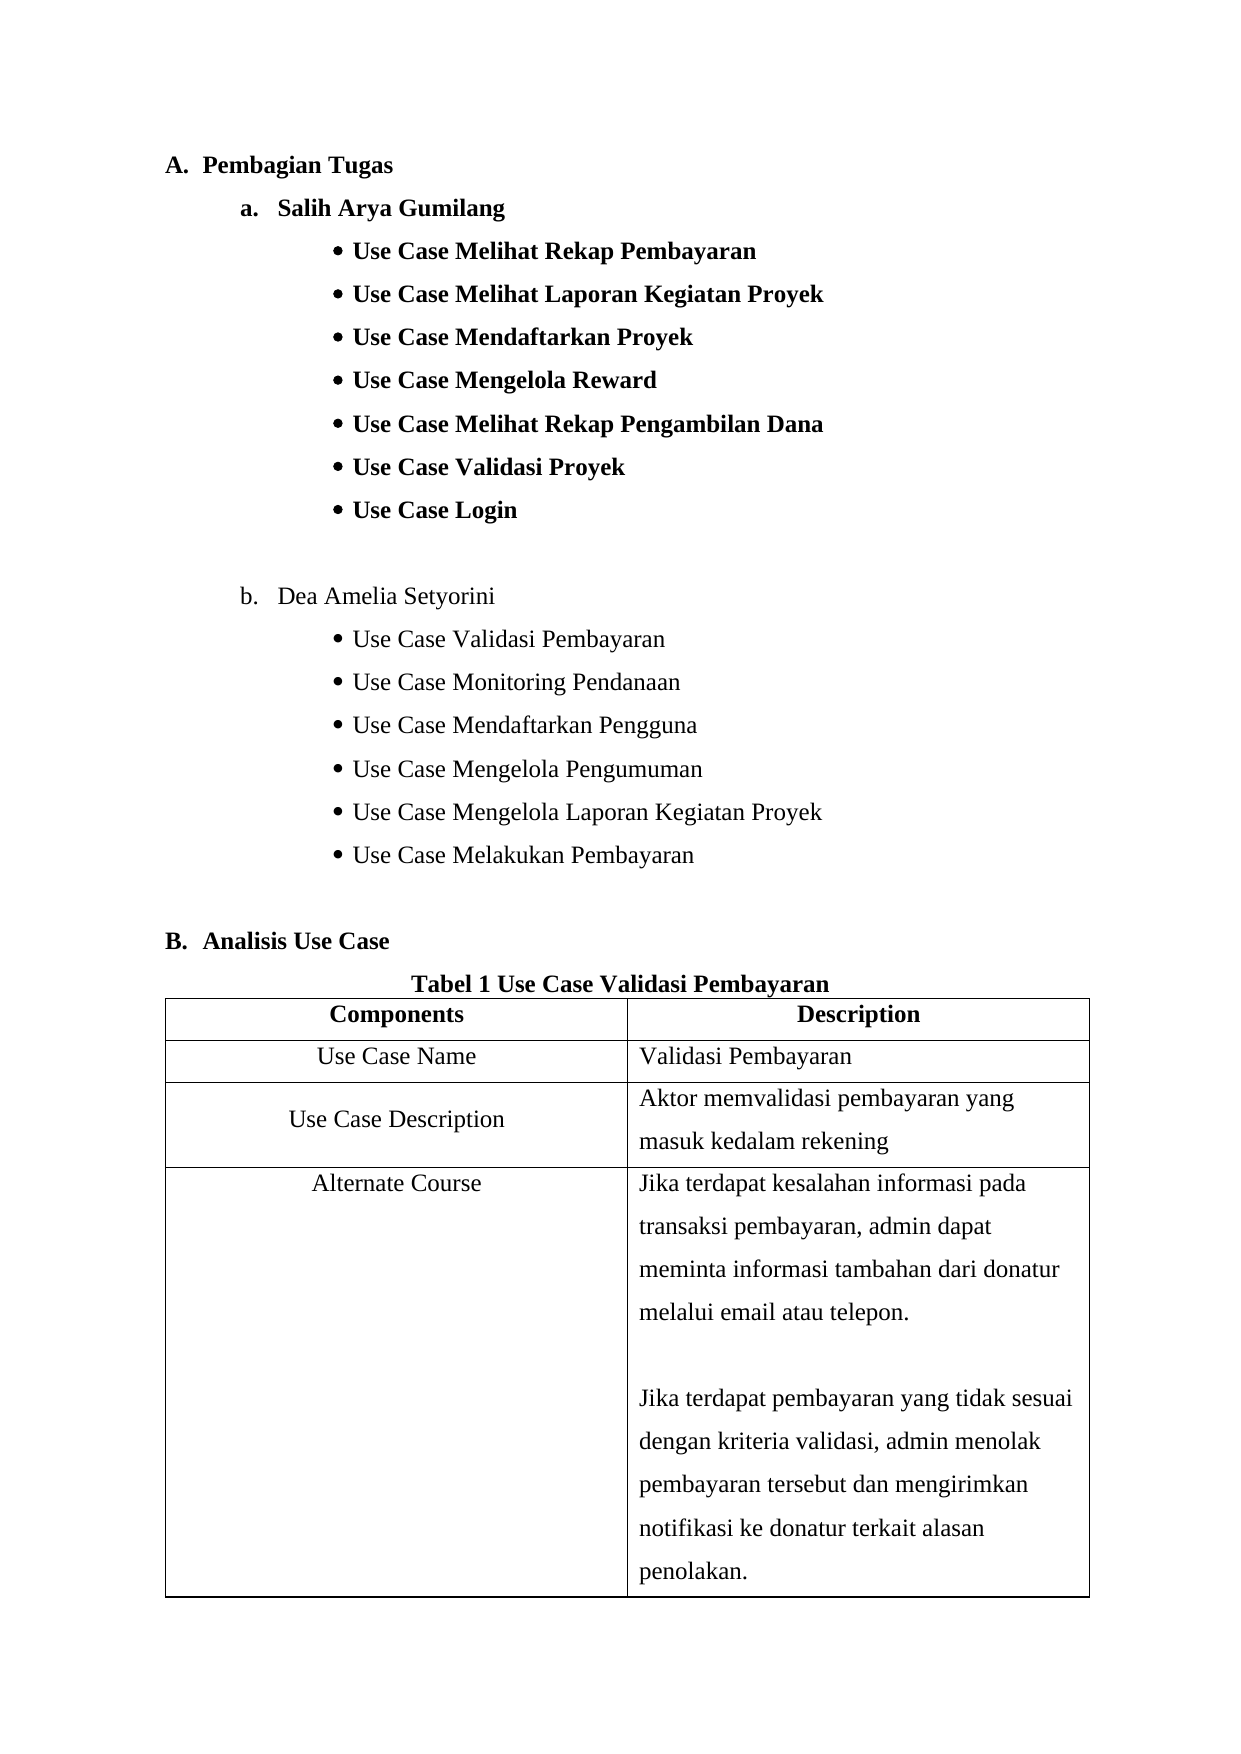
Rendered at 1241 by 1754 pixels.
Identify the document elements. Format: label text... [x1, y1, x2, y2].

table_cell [628, 1168, 1089, 1596]
list Dea Amelia Setyorini [240, 581, 1090, 610]
list Analisis Use Case [165, 926, 1126, 955]
table_header Description [628, 999, 1089, 1040]
list Use Case Mengelola Reward [333, 366, 1090, 394]
table_header Components [166, 999, 627, 1040]
list Use Case Melakukan Pembayaran [333, 840, 1090, 869]
list Use Case Login [333, 495, 1090, 524]
list Pembagian Tugas [165, 150, 1126, 179]
list Use Case Mendaftarkan Proyek [333, 322, 1090, 351]
table_cell Alternate Course [166, 1168, 627, 1596]
list Use Case Monitoring Pendanaan [333, 667, 1090, 696]
list Use Case Melihat Laporan Kegiatan Proyek [333, 279, 1090, 308]
table_cell Validasi Pembayaran [628, 1041, 1089, 1082]
table_cell Aktor memvalidasi pembayaran yang masuk kedalam rekening [628, 1083, 1089, 1167]
list Use Case Mengelola Pengumuman [333, 754, 1090, 782]
list Use Case Validasi Proyek [333, 452, 1090, 481]
list Use Case Mendaftarkan Pengguna [333, 711, 1090, 739]
table_cell Use Case Name [166, 1041, 627, 1082]
list Use Case Validasi Pembayaran [333, 624, 1090, 653]
text Tabel 1 Use Case Validasi Pembayaran [150, 969, 1090, 998]
table_cell Use Case Description [166, 1083, 627, 1167]
list Salih Arya Gumilang [240, 193, 1090, 222]
list Use Case Melihat Rekap Pengambilan Dana [333, 409, 1090, 437]
list Use Case Melihat Rekap Pembayaran [333, 236, 1090, 265]
list Use Case Mengelola Laporan Kegiatan Proyek [333, 797, 1090, 826]
